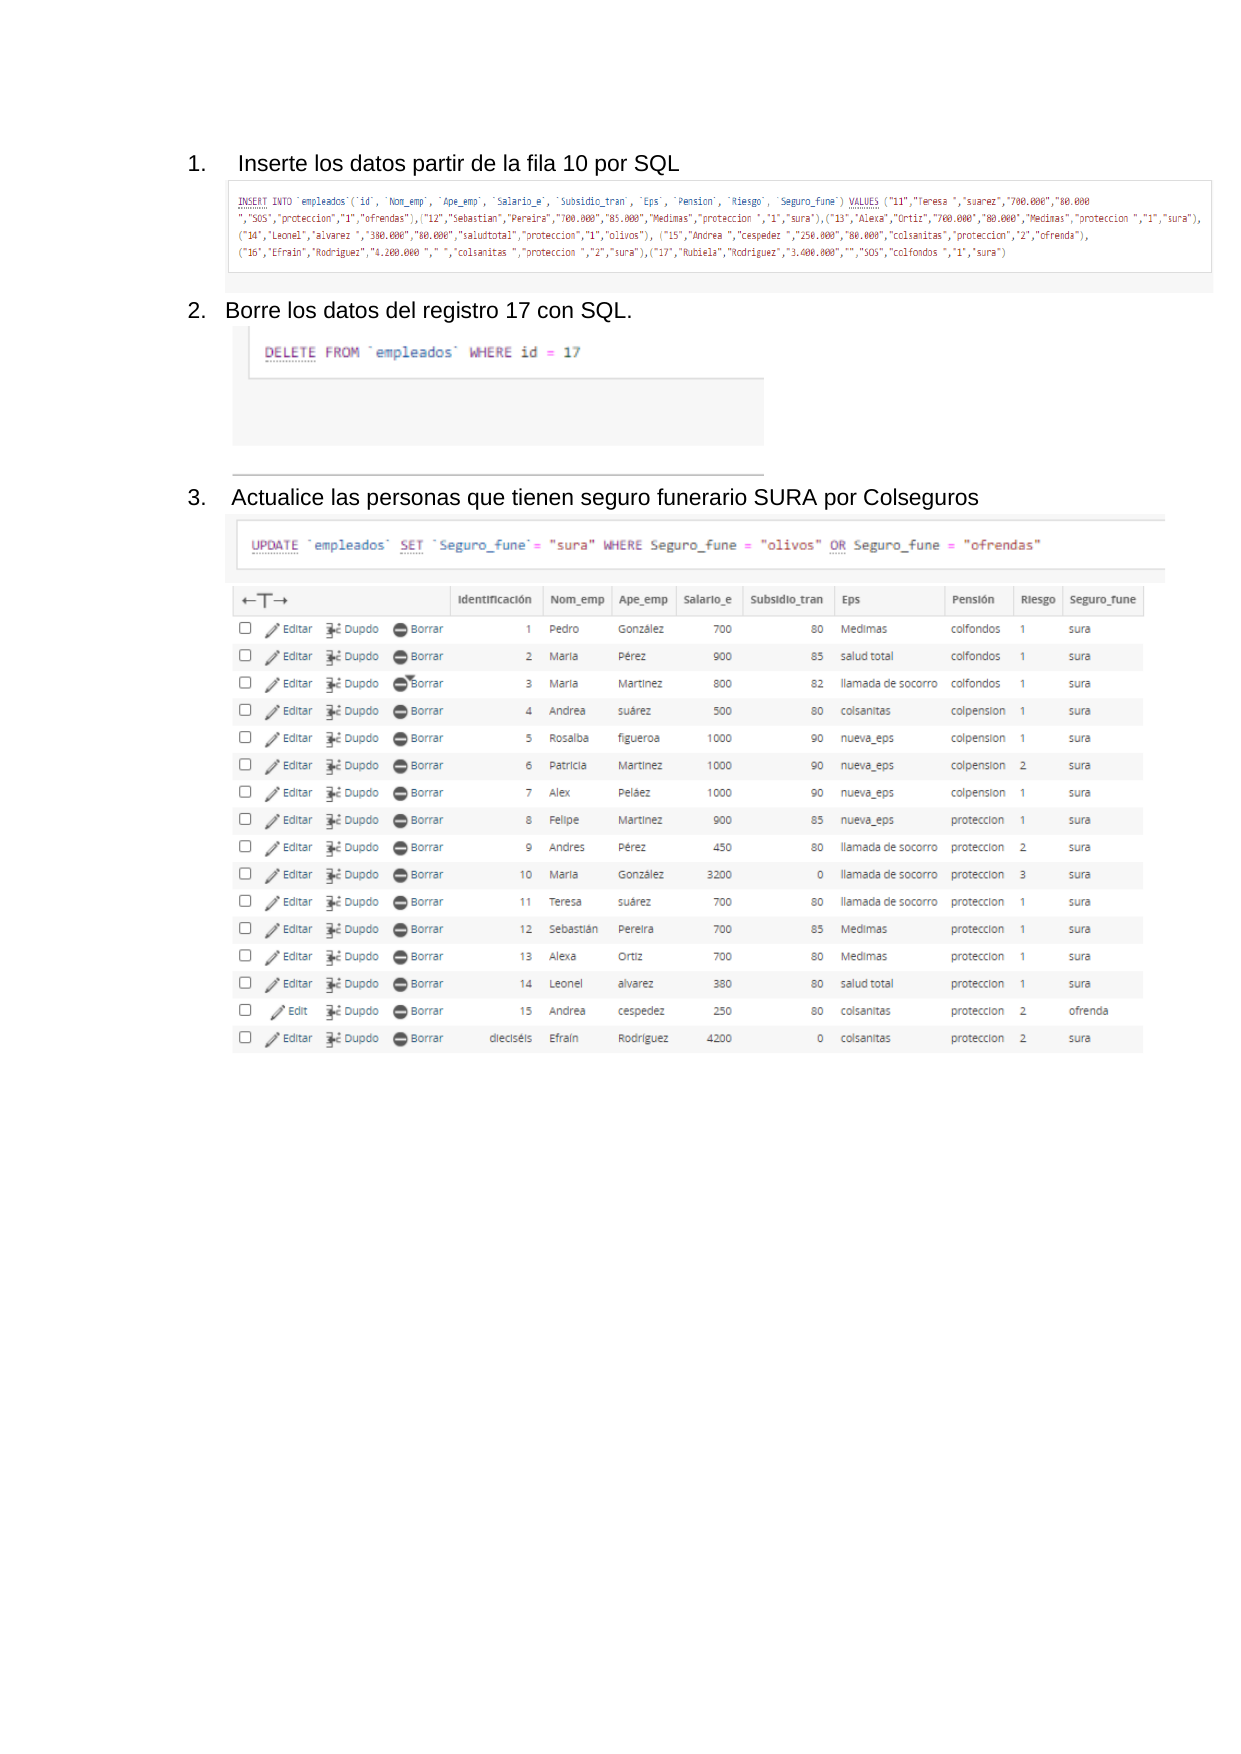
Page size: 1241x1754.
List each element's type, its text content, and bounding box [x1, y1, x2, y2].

picture [225, 326, 764, 476]
picture [225, 180, 1214, 293]
picture [225, 586, 1166, 1064]
picture [225, 514, 1166, 583]
